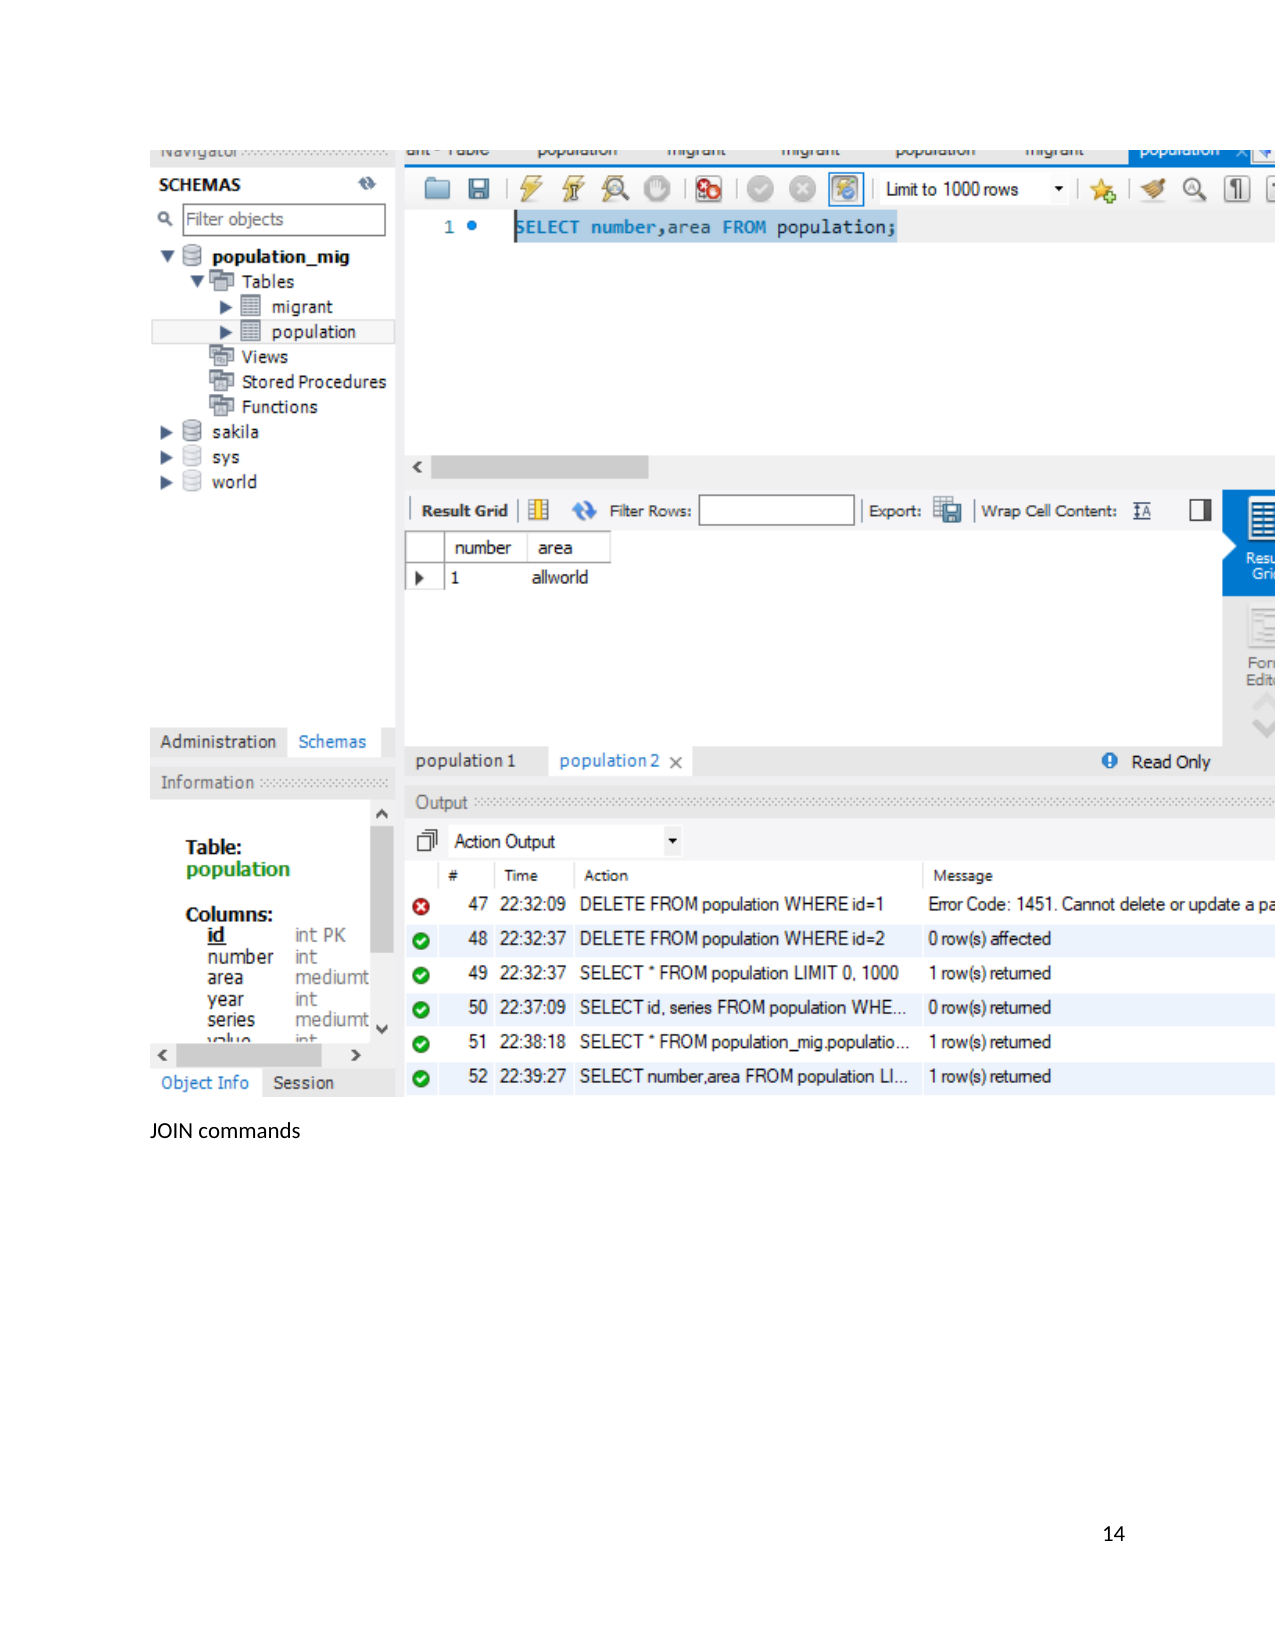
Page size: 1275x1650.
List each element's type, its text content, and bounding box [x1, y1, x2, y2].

picture [150, 150, 1275, 1097]
text JOIN commands [150, 1116, 1125, 1144]
